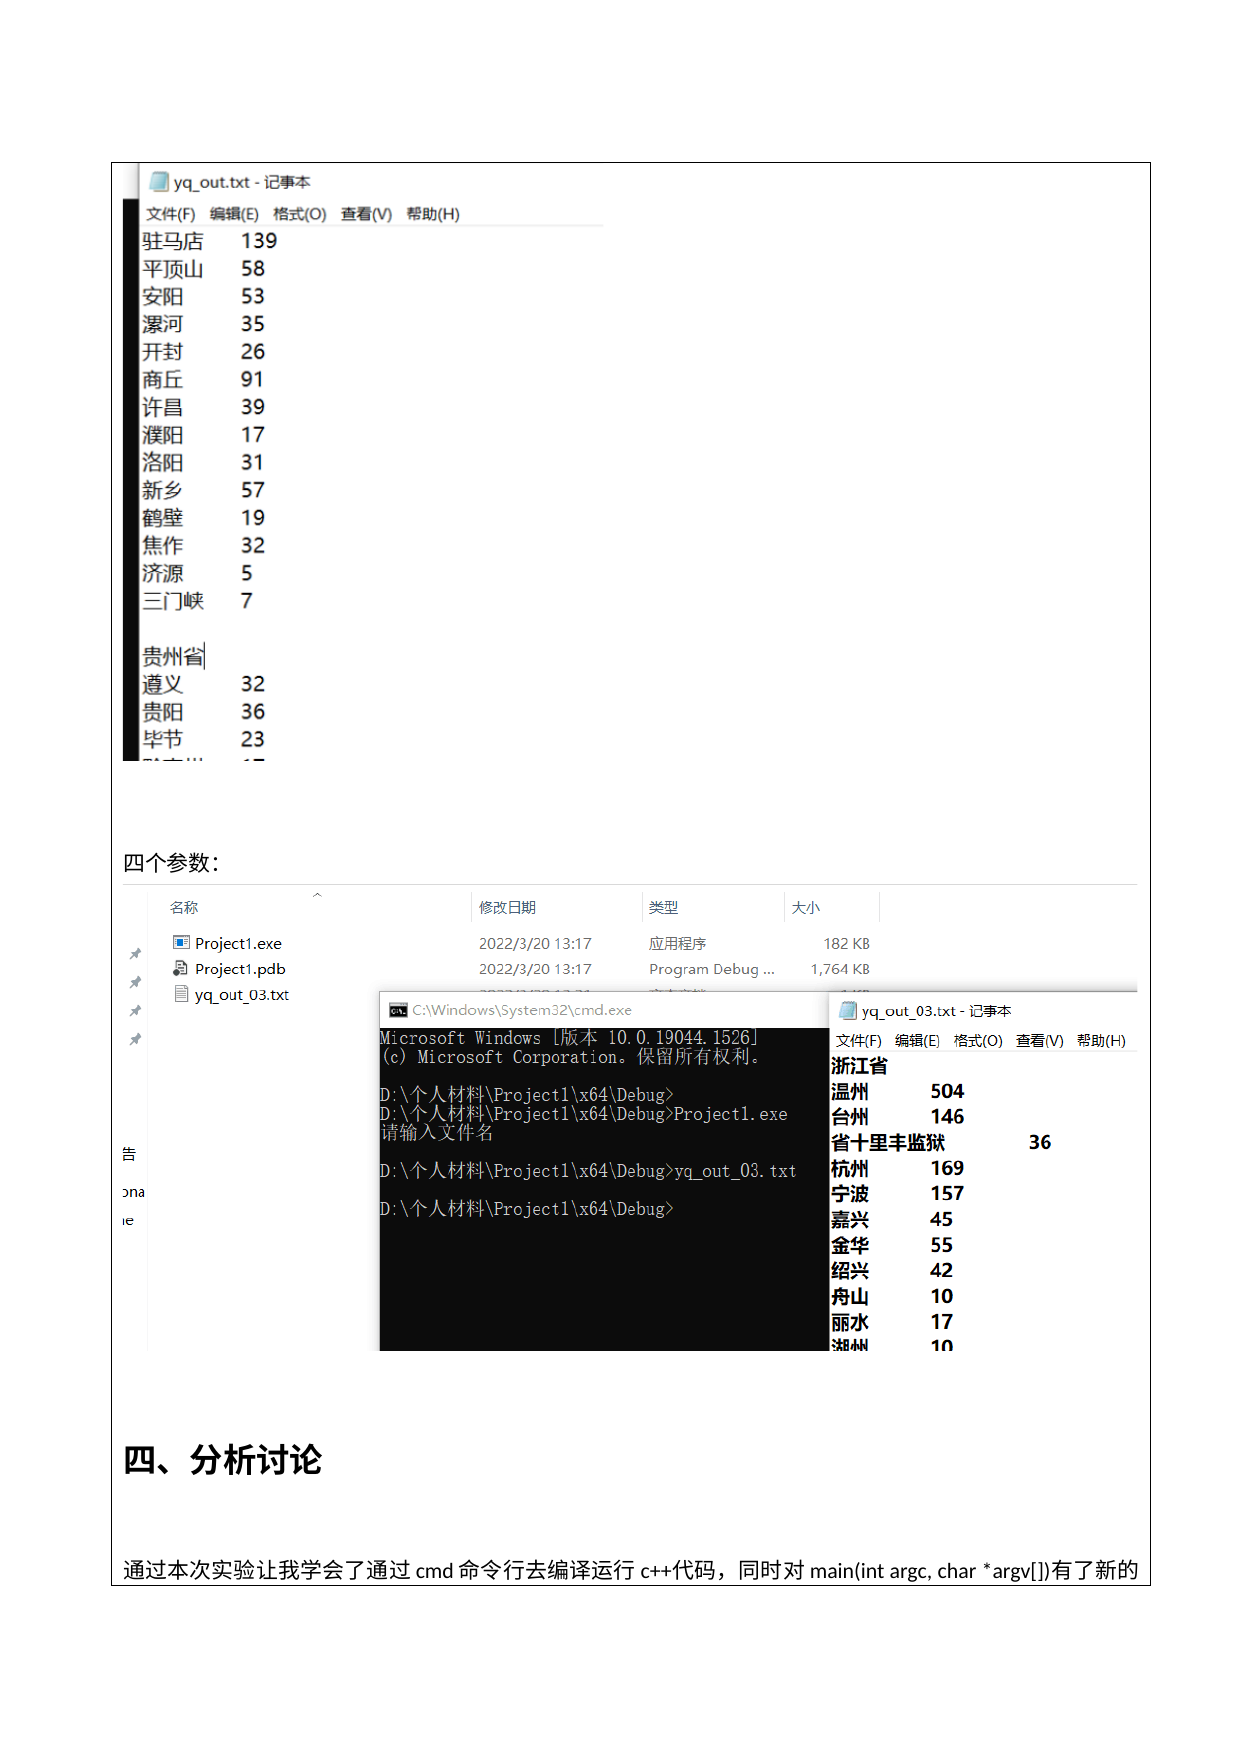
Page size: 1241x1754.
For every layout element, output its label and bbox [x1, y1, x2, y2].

picture [122, 163, 622, 761]
picture [122, 878, 1138, 1351]
table_cell [112, 163, 1150, 1585]
